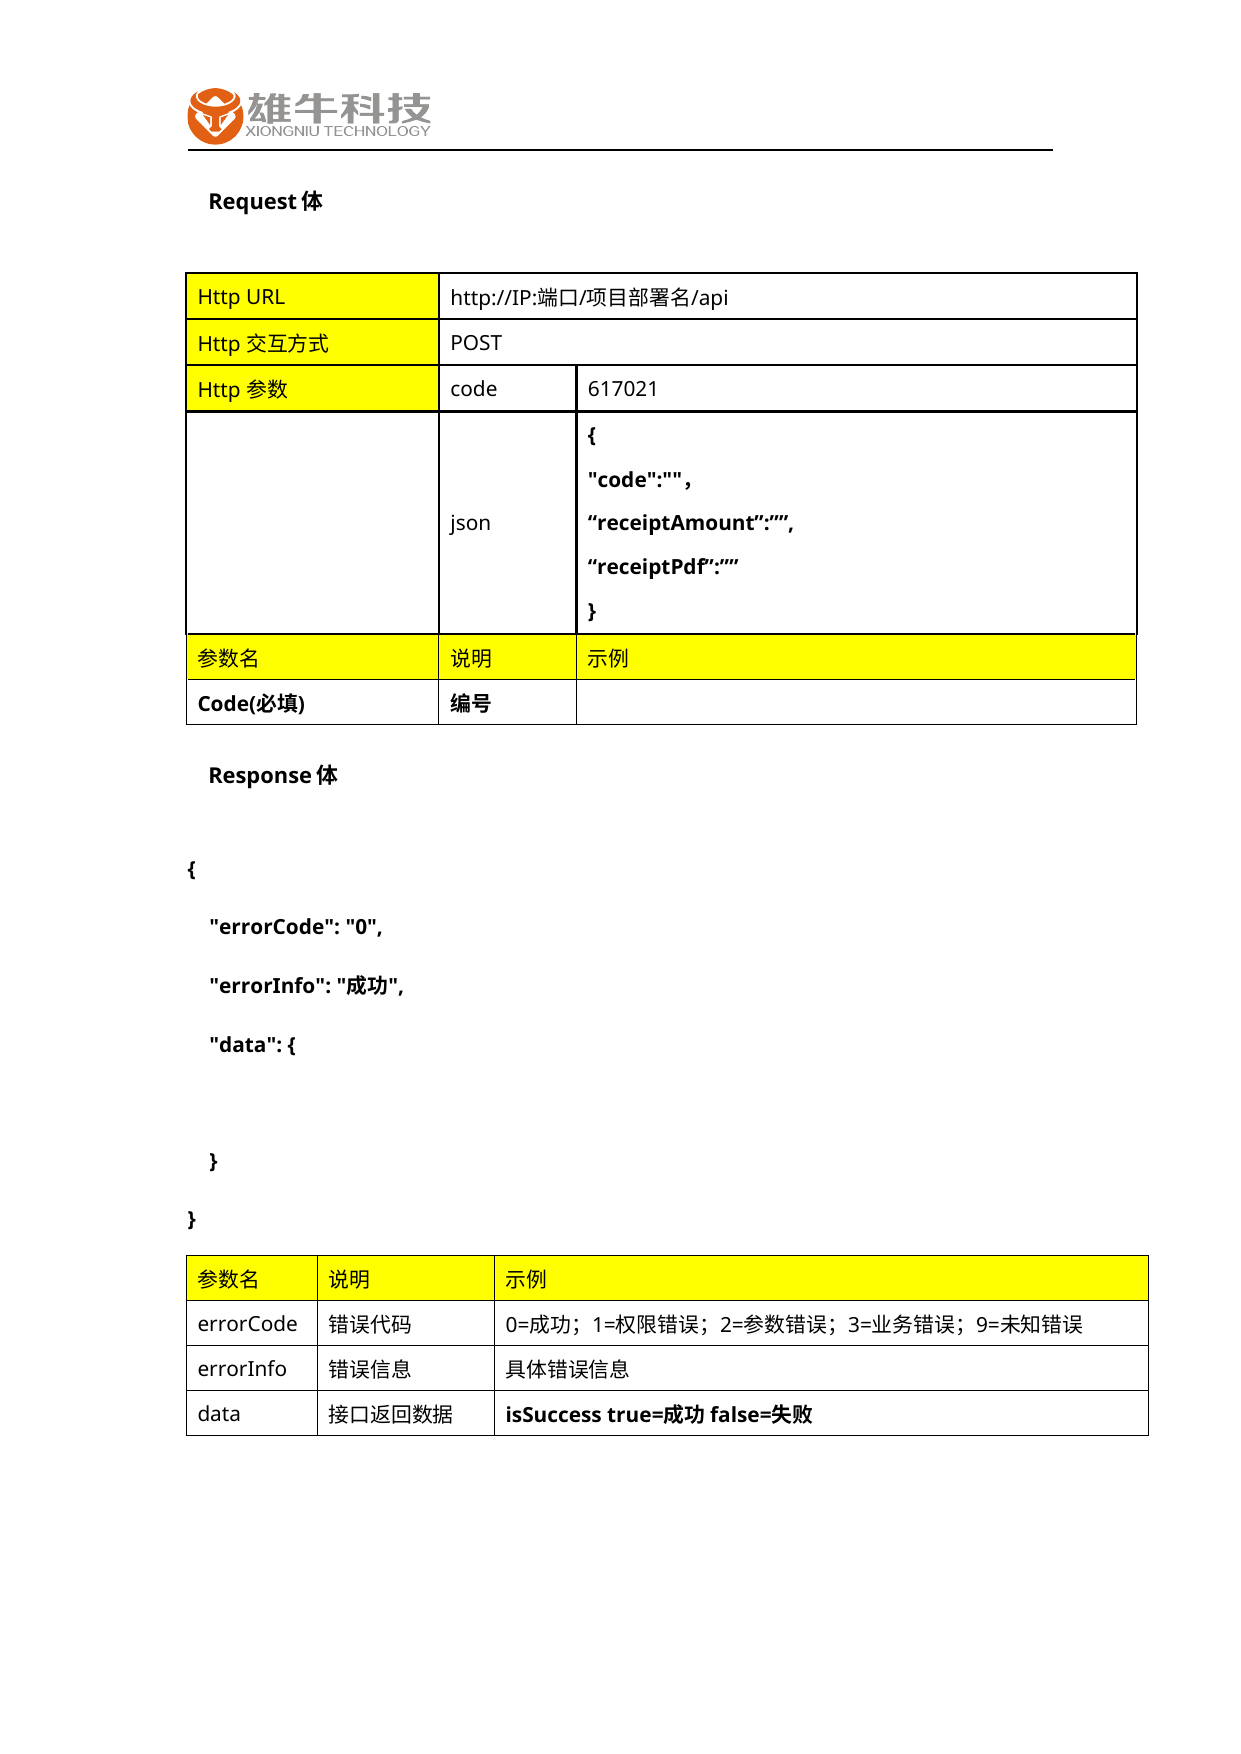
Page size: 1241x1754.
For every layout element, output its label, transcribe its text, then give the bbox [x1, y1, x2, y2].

table_cell 参数名 [187, 634, 438, 679]
table_cell errorCode [187, 1301, 317, 1345]
table_cell 0=成功；1=权限错误；2=参数错误；3=业务错误；9=未知错误 [495, 1301, 1148, 1345]
table_header 参数名 [187, 1256, 317, 1300]
table_cell POST [440, 320, 1136, 364]
table_cell [187, 413, 438, 633]
subtitle Response体 [202, 752, 1053, 796]
table_cell { "code":""， “receiptAmount”:””, “receiptPdf”:”” } [578, 413, 1136, 633]
table_header http://IP:端口/项目部署名/api [440, 274, 1136, 318]
table_cell 说明 [439, 635, 576, 679]
table_cell errorInfo [187, 1346, 317, 1390]
table_cell 具体错误信息 [495, 1346, 1148, 1390]
table_header 示例 [495, 1256, 1148, 1300]
table_cell Code(必填) [187, 680, 438, 724]
picture [187, 88, 433, 147]
table_cell 示例 [577, 633, 1136, 679]
text } [187, 1138, 1053, 1183]
subtitle Request体 [202, 178, 1053, 222]
text "errorCode": "0", [187, 905, 1053, 949]
text { [187, 846, 1053, 891]
table_cell code [440, 366, 575, 410]
table_cell 617021 [578, 366, 1136, 410]
table_cell 接口返回数据 [318, 1391, 494, 1435]
table_header Http URL [187, 274, 438, 318]
table_header 说明 [318, 1256, 494, 1300]
table_cell json [440, 413, 575, 633]
table_cell isSuccess true=成功 false=失败 [495, 1391, 1148, 1435]
table_cell [577, 679, 1136, 724]
text "errorInfo": "成功", [187, 963, 1053, 1007]
table_cell data [187, 1391, 317, 1435]
text "data": { [187, 1022, 1053, 1066]
table_cell Http 交互方式 [187, 320, 438, 364]
table_cell 错误信息 [318, 1346, 494, 1390]
table_cell Http 参数 [187, 366, 438, 410]
table_cell 编号 [439, 680, 576, 724]
text } [187, 1197, 1053, 1241]
table_cell 错误代码 [318, 1301, 494, 1345]
